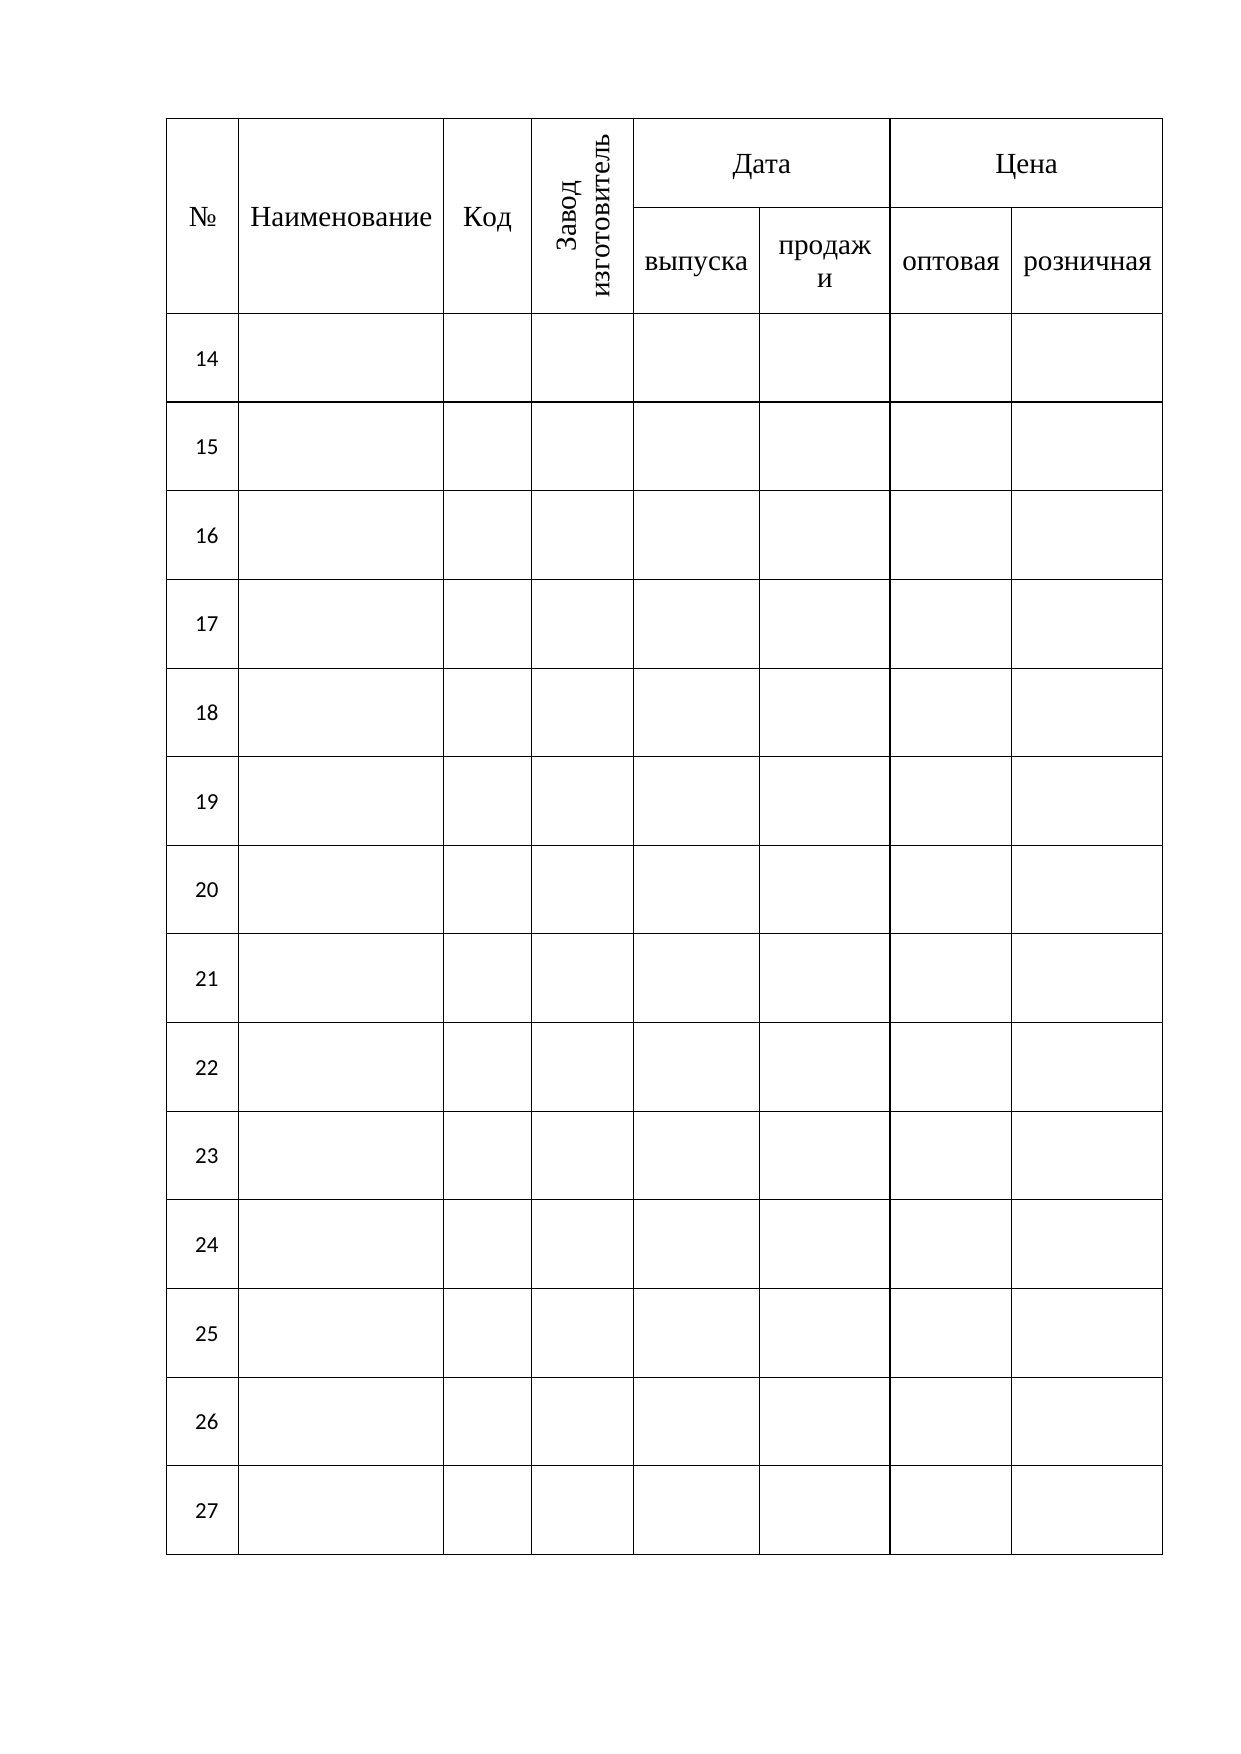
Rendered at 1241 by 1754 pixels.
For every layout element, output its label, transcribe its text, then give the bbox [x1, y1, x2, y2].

table_cell продажи [760, 208, 889, 313]
table_header Код [444, 119, 531, 313]
table_cell [532, 1200, 633, 1288]
table_cell [444, 1200, 531, 1288]
table_cell [634, 1112, 759, 1199]
table_cell [760, 491, 889, 579]
table_cell [760, 314, 889, 401]
table_cell [891, 1378, 1011, 1465]
table_cell [891, 846, 1011, 933]
table_cell [1012, 314, 1162, 401]
table_cell [891, 403, 1011, 490]
table_cell [444, 314, 531, 401]
table_cell [760, 846, 889, 933]
table_cell [760, 1466, 889, 1554]
table_cell [239, 1289, 443, 1377]
table_cell [239, 757, 443, 845]
table_cell [891, 1466, 1011, 1554]
table_cell [634, 314, 759, 401]
table_cell [532, 491, 633, 579]
table_cell [532, 1112, 633, 1199]
table_header Наименование [239, 119, 443, 313]
table_header Цена [891, 119, 1162, 207]
table_cell [1012, 1200, 1162, 1288]
table_cell [167, 403, 238, 490]
table_cell [1012, 1112, 1162, 1199]
table_cell [634, 491, 759, 579]
table_cell [891, 757, 1011, 845]
table_cell [891, 1023, 1011, 1111]
table_cell [634, 846, 759, 933]
table_cell [891, 934, 1011, 1022]
table_cell [760, 403, 889, 490]
table_cell [239, 1200, 443, 1288]
table_cell [239, 846, 443, 933]
table_cell [239, 669, 443, 756]
table_cell оптовая [891, 208, 1011, 313]
table_cell [634, 757, 759, 845]
table_cell [760, 1023, 889, 1111]
table_cell [1012, 1378, 1162, 1465]
table_cell [532, 403, 633, 490]
table_cell [444, 846, 531, 933]
table_cell [167, 1023, 238, 1111]
table_cell [532, 314, 633, 401]
table_cell [634, 1289, 759, 1377]
table_cell [1012, 580, 1162, 667]
table_cell [239, 1023, 443, 1111]
table_cell [760, 1200, 889, 1288]
table_cell [634, 580, 759, 667]
table_cell [444, 580, 531, 667]
table_header Дата [634, 119, 889, 207]
table_cell [532, 1466, 633, 1554]
table_cell [1012, 1289, 1162, 1377]
table_cell [634, 1023, 759, 1111]
table_cell [1012, 1466, 1162, 1554]
table_cell [239, 934, 443, 1022]
table_cell [444, 403, 531, 490]
table_cell [634, 934, 759, 1022]
table_cell [239, 1466, 443, 1554]
table_cell [444, 1289, 531, 1377]
table_cell [532, 1378, 633, 1465]
table_cell [444, 491, 531, 579]
table_cell [239, 314, 443, 401]
table_cell [634, 1200, 759, 1288]
table_cell [634, 1466, 759, 1554]
table_cell [167, 1466, 238, 1554]
table_cell [760, 1378, 889, 1465]
table_cell [532, 846, 633, 933]
table_cell [760, 1289, 889, 1377]
table_cell [167, 1378, 238, 1465]
table_cell [532, 1289, 633, 1377]
table_cell [239, 403, 443, 490]
table_cell [167, 1200, 238, 1288]
table_cell [167, 757, 238, 845]
table_cell [444, 757, 531, 845]
table_cell [634, 403, 759, 490]
table_cell [891, 580, 1011, 667]
table_cell [1012, 1023, 1162, 1111]
table_cell [239, 1378, 443, 1465]
table_cell [167, 846, 238, 933]
table_cell [1012, 403, 1162, 490]
table_cell [532, 1023, 633, 1111]
table_cell [760, 580, 889, 667]
table_header № [167, 119, 238, 313]
table_cell [891, 314, 1011, 401]
table_cell [1012, 491, 1162, 579]
table_cell [239, 1112, 443, 1199]
table_cell [532, 757, 633, 845]
table_cell [532, 934, 633, 1022]
table_cell [444, 934, 531, 1022]
table_cell [760, 934, 889, 1022]
table_cell [891, 669, 1011, 756]
table_cell [167, 1112, 238, 1199]
table_cell [444, 1466, 531, 1554]
table_cell [239, 491, 443, 579]
table_cell [760, 669, 889, 756]
table_cell розничная [1012, 208, 1162, 313]
table_cell [167, 314, 238, 401]
table_cell [760, 1112, 889, 1199]
table_cell [634, 1378, 759, 1465]
table_cell [891, 1112, 1011, 1199]
table_cell [532, 669, 633, 756]
table_cell [167, 580, 238, 667]
table_cell [444, 1378, 531, 1465]
table_cell [167, 934, 238, 1022]
table_cell [167, 1289, 238, 1377]
table_cell [167, 669, 238, 756]
table_cell [444, 1112, 531, 1199]
table_cell [532, 580, 633, 667]
table_cell [891, 1289, 1011, 1377]
table_cell [760, 757, 889, 845]
table_cell [167, 491, 238, 579]
table_cell [891, 1200, 1011, 1288]
table_cell [444, 669, 531, 756]
table_cell [239, 580, 443, 667]
table_cell [891, 491, 1011, 579]
table_cell [634, 669, 759, 756]
table_cell выпуска [634, 208, 759, 313]
table_cell [444, 1023, 531, 1111]
table_cell [1012, 669, 1162, 756]
table_cell [1012, 757, 1162, 845]
table_cell [1012, 934, 1162, 1022]
table_cell [1012, 846, 1162, 933]
table_header Завод изготовитель [532, 119, 633, 313]
